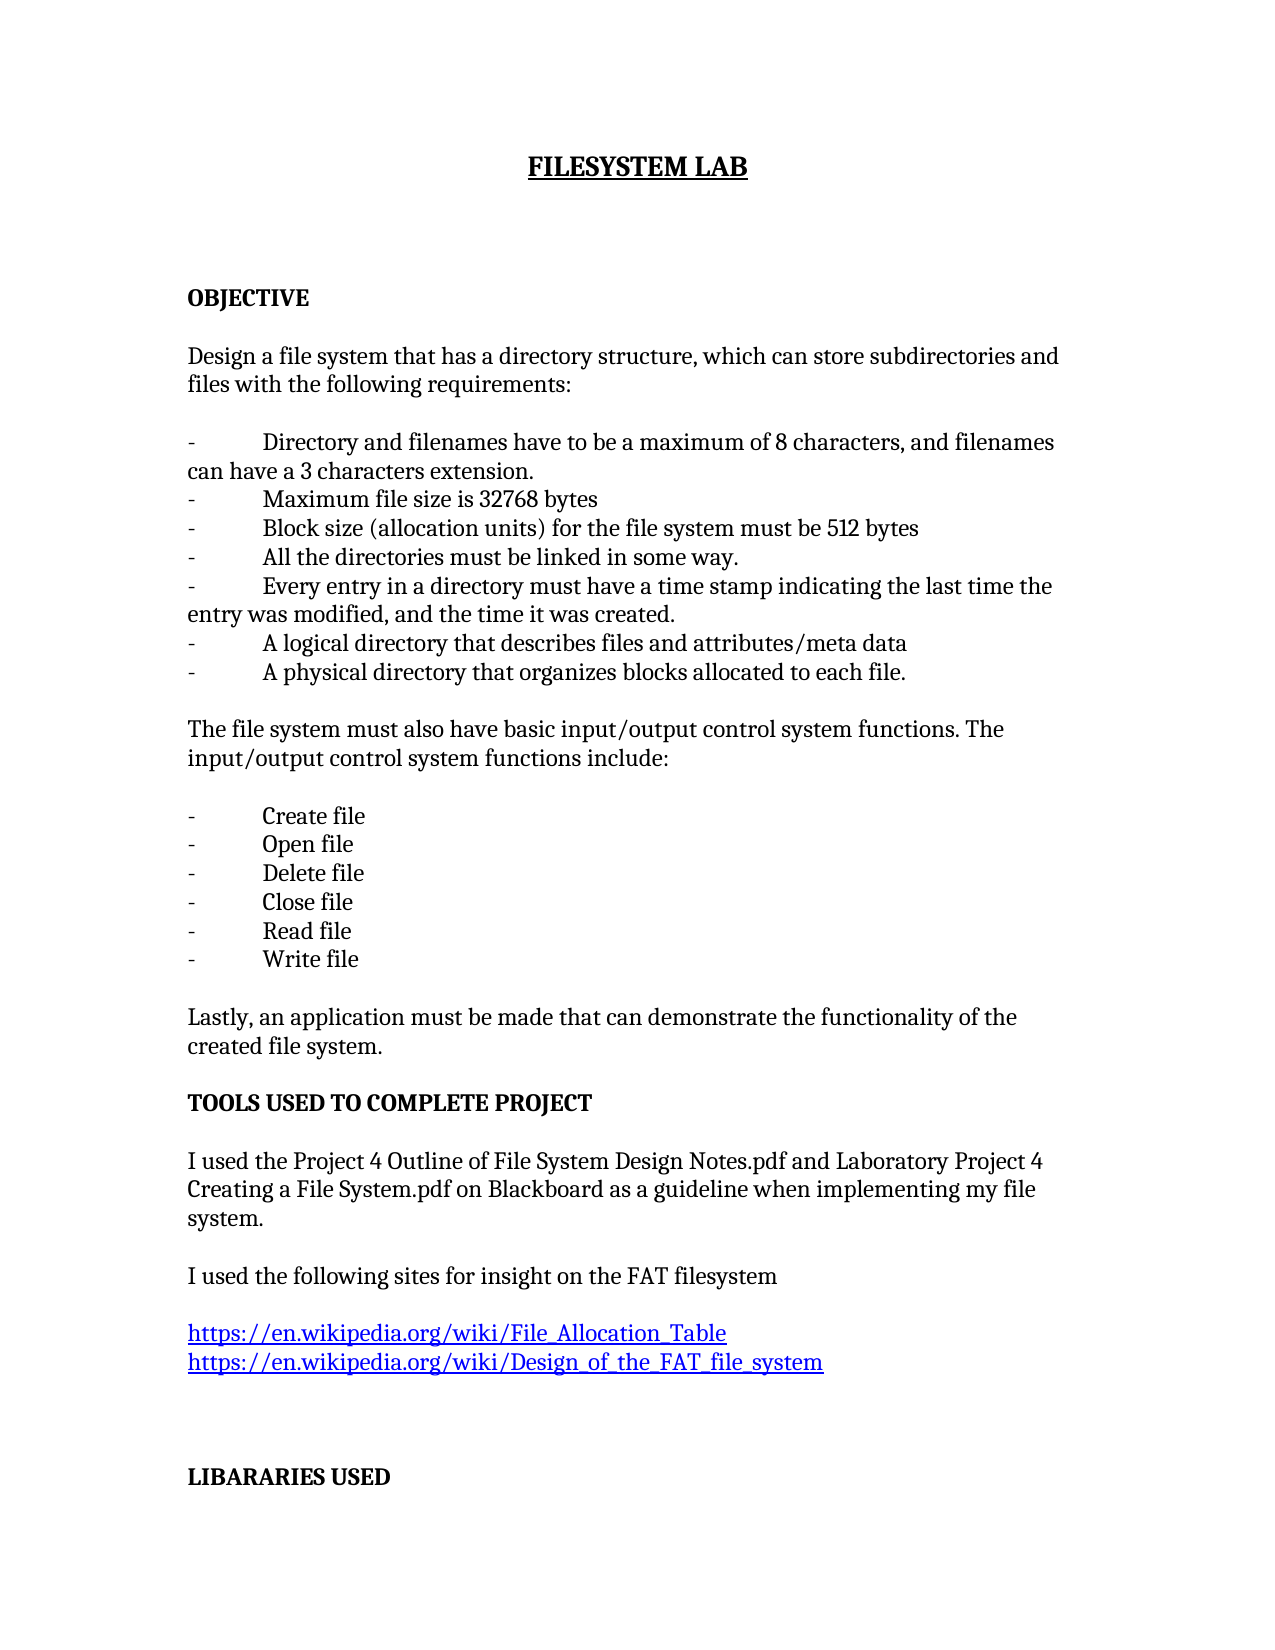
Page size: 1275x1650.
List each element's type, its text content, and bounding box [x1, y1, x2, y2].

text OBJECTIVE [187, 284, 1087, 313]
text Design a file system that has a directory structure, which can store subdirectories and files with the following requirements: [187, 342, 1087, 399]
text I used the following sites for insight on the FAT filesystem [187, 1262, 1087, 1290]
text - Every entry in a directory must have a time stamp indicating the last time the entry was modified, and the time it was created. [187, 572, 1087, 629]
text - Block size (allocation units) for the file system must be 512 bytes [187, 514, 1087, 543]
text https://en.wikipedia.org/wiki/File_Allocation_Table [187, 1319, 1087, 1348]
text LIBARARIES USED [187, 1463, 1087, 1492]
text - All the directories must be linked in some way. [187, 543, 1087, 572]
text The file system must also have basic input/output control system functions. The input/output control system functions include: [187, 715, 1087, 773]
text TOOLS USED TO COMPLETE PROJECT [187, 1089, 1087, 1118]
text - Maximum file size is 32768 bytes [187, 485, 1087, 514]
text - A logical directory that describes files and attributes/meta data [187, 629, 1087, 658]
text - Delete file [187, 859, 1087, 888]
text - Close file [187, 888, 1087, 917]
text - Read file [187, 917, 1087, 945]
text - A physical directory that organizes blocks allocated to each file. [187, 658, 1087, 687]
text - Create file [187, 802, 1087, 830]
text - Write file [187, 945, 1087, 974]
text FILESYSTEM LAB [187, 150, 1087, 183]
text I used the Project 4 Outline of File System Design Notes.pdf and Laboratory Project 4 Creating a File System.pdf on Blackboard as a guideline when implementing my file system. [187, 1147, 1087, 1233]
text Lastly, an application must be made that can demonstrate the functionality of the created file system. [187, 1003, 1087, 1060]
text - Directory and filenames have to be a maximum of 8 characters, and filenames can have a 3 characters extension. [187, 428, 1087, 485]
text https://en.wikipedia.org/wiki/Design_of_the_FAT_file_system [187, 1348, 1087, 1377]
text - Open file [187, 830, 1087, 859]
